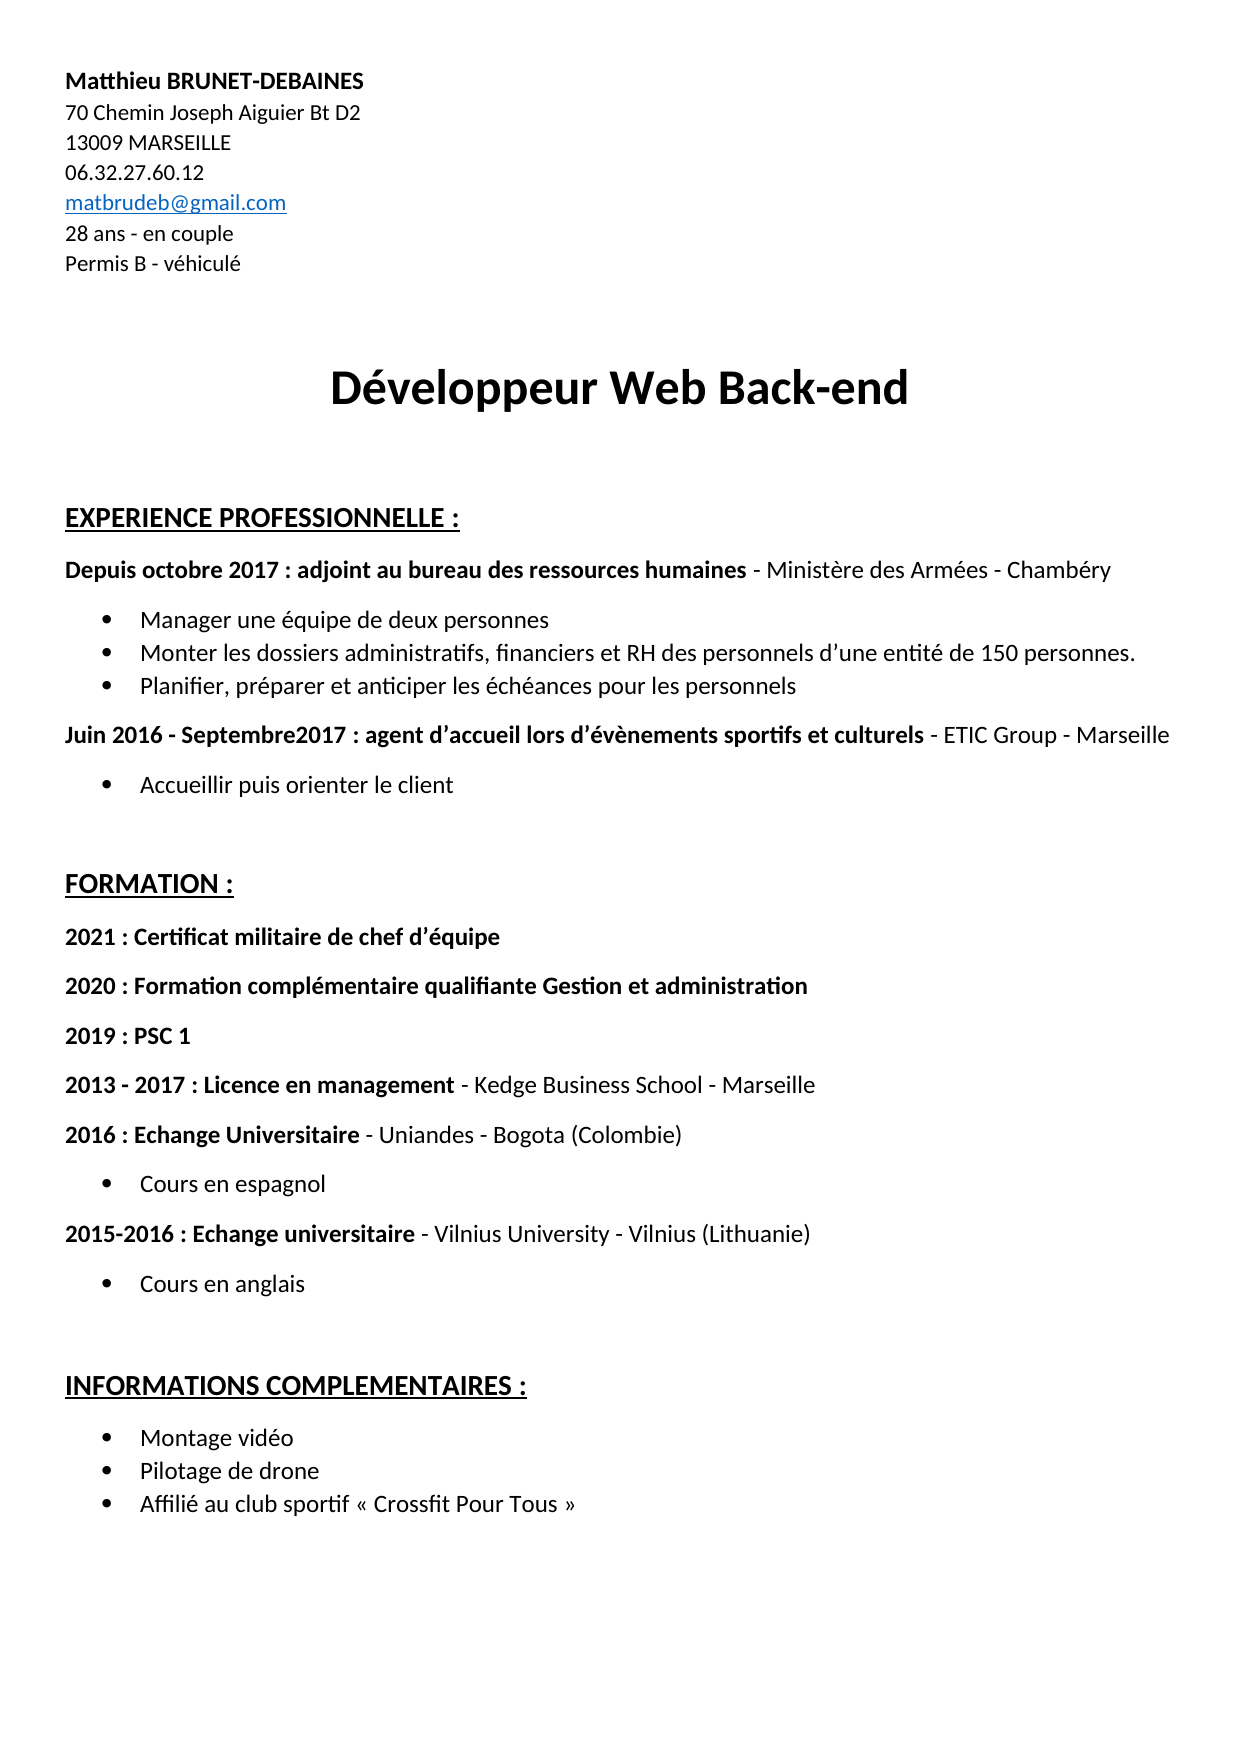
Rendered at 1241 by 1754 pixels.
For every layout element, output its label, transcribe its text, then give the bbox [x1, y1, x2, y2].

text 2016 : Echange Universitaire - Uniandes - Bogota (Colombie) [65, 1119, 1175, 1149]
text 28 ans - en couple [65, 219, 1175, 247]
text INFORMATIONS COMPLEMENTAIRES : [65, 1367, 1175, 1402]
list Pilotage de drone [102, 1455, 1175, 1485]
list Accueillir puis orienter le client [102, 769, 1175, 799]
text Développeur Web Back-end [65, 356, 1175, 417]
list Manager une équipe de deux personnes [102, 604, 1175, 634]
text 70 Chemin Joseph Aiguier Bt D2 [65, 98, 1175, 126]
list Affilié au club sportif « Crossfit Pour Tous » [102, 1488, 1175, 1518]
text Matthieu BRUNET-DEBAINES [65, 65, 1175, 96]
text Permis B - véhiculé [65, 249, 1175, 277]
text Juin 2016 - Septembre2017 : agent d’accueil lors d’évènements sportifs et culturels - ETIC Group - Marseille [65, 719, 1175, 750]
text FORMATION : [65, 866, 1175, 901]
text 06.32.27.60.12 [65, 158, 1175, 186]
text 2020 : Formation complémentaire qualifiante Gestion et administration [65, 970, 1175, 1001]
text 2015-2016 : Echange universitaire - Vilnius University - Vilnius (Lithuanie) [65, 1218, 1175, 1249]
list Planifier, préparer et anticiper les échéances pour les personnels [102, 670, 1175, 700]
text 13009 MARSEILLE [65, 128, 1175, 156]
text 2021 : Certificat militaire de chef d’équipe [65, 921, 1175, 951]
list Montage vidéo [102, 1422, 1175, 1452]
text 2019 : PSC 1 [65, 1020, 1175, 1050]
text matbrudeb@gmail.com [65, 188, 1175, 217]
list Monter les dossiers administratifs, financiers et RH des personnels d’une entité de 150 personnes. [102, 637, 1175, 667]
text 2013 - 2017 : Licence en management - Kedge Business School - Marseille [65, 1069, 1175, 1100]
list Cours en espagnol [102, 1168, 1175, 1199]
list Cours en anglais [102, 1268, 1175, 1298]
text EXPERIENCE PROFESSIONNELLE : [65, 499, 1175, 535]
text Depuis octobre 2017 : adjoint au bureau des ressources humaines - Ministère des Armées - Chambéry [65, 554, 1175, 585]
